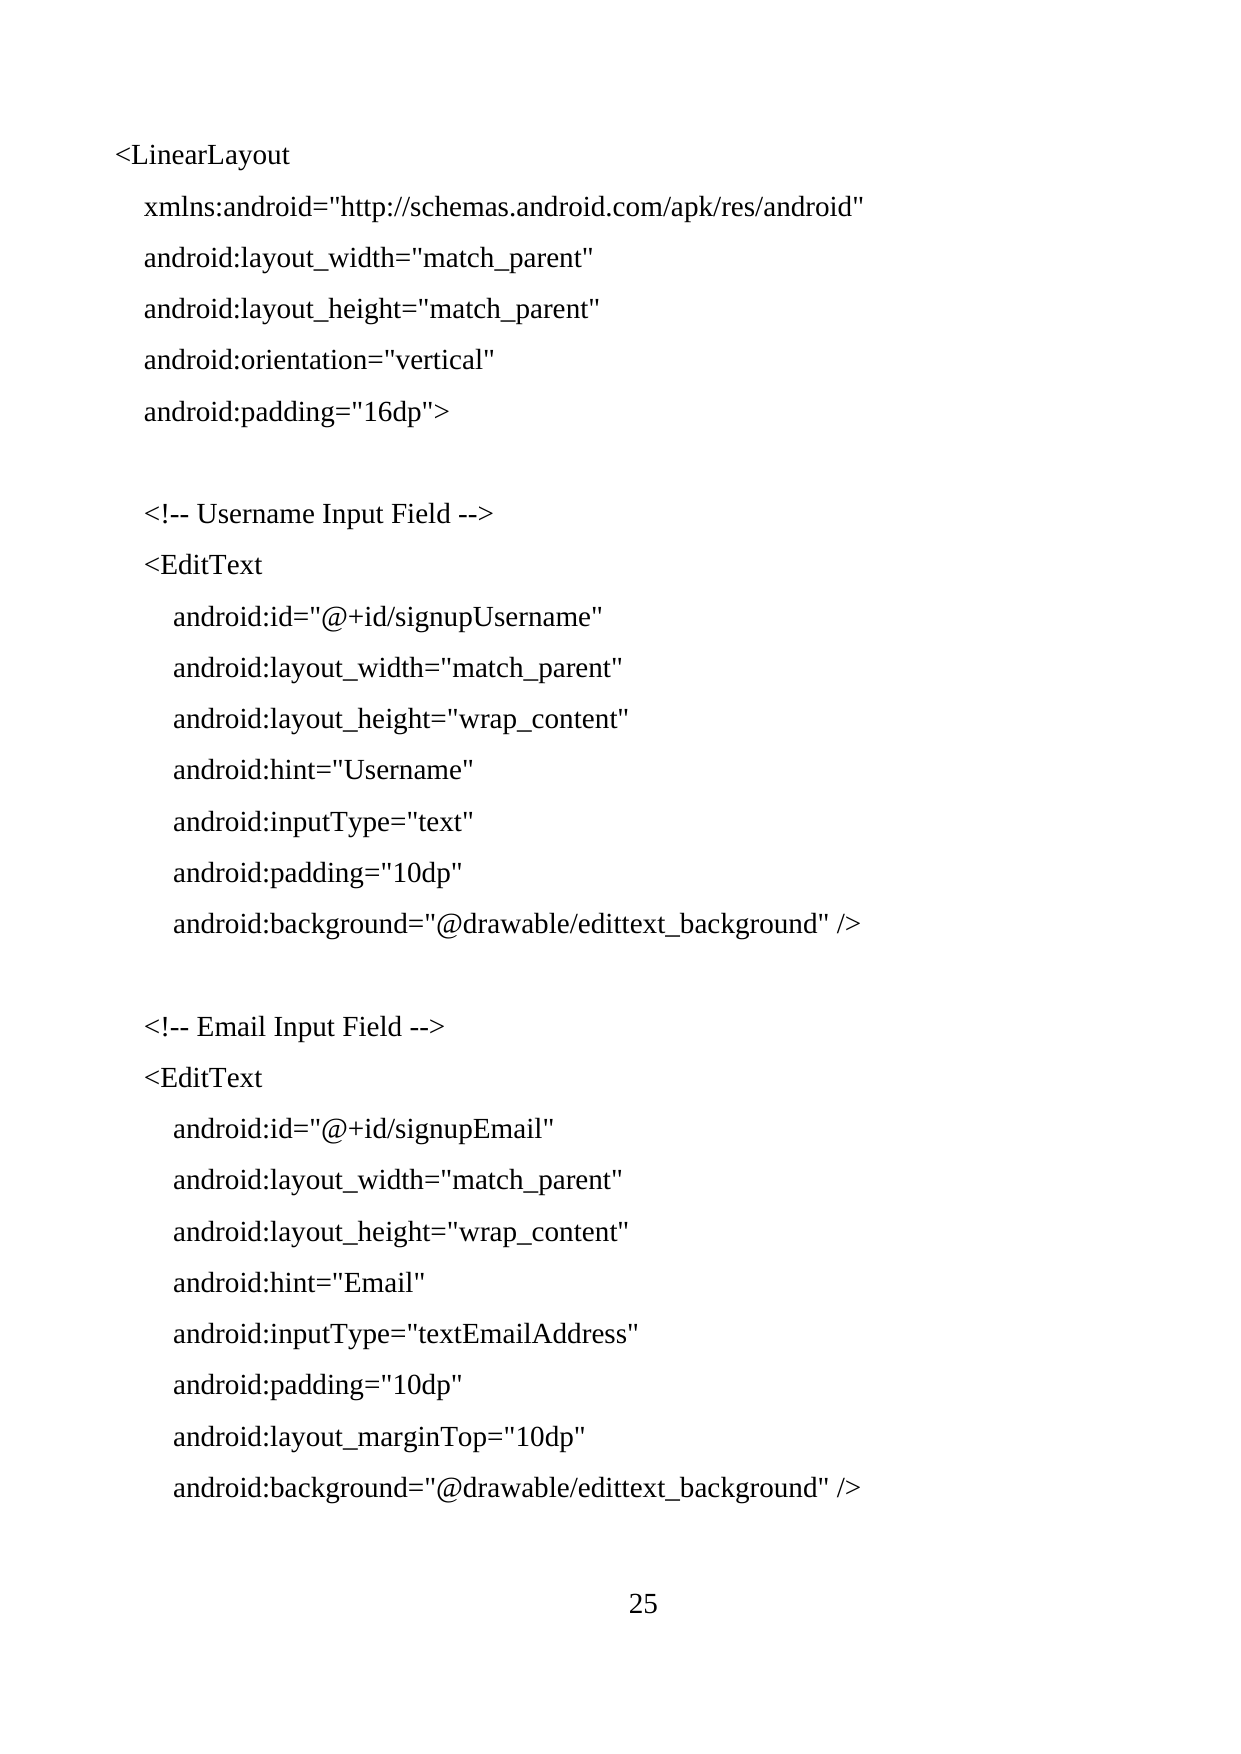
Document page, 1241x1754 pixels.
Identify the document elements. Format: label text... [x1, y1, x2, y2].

text <!-- Email Input Field --> [114, 1009, 1171, 1042]
text android:background="@drawable/edittext_background" /> [114, 1470, 1171, 1503]
text xmlns:android="http://schemas.android.com/apk/res/android" [114, 189, 1171, 222]
text android:layout_height="match_parent" [114, 291, 1171, 325]
text android:padding="10dp" [114, 855, 1171, 888]
text <LinearLayout [114, 137, 1171, 171]
text android:hint="Email" [114, 1265, 1171, 1298]
text android:id="@+id/signupUsername" [114, 599, 1171, 632]
text <EditText [114, 547, 1171, 581]
text android:inputType="text" [114, 804, 1171, 837]
text android:padding="16dp"> [114, 394, 1171, 427]
text android:inputType="textEmailAddress" [114, 1316, 1171, 1350]
text android:padding="10dp" [114, 1367, 1171, 1401]
text android:id="@+id/signupEmail" [114, 1111, 1171, 1145]
text <EditText [114, 1060, 1171, 1093]
text android:background="@drawable/edittext_background" /> [114, 906, 1171, 940]
text android:layout_width="match_parent" [114, 650, 1171, 683]
text android:layout_width="match_parent" [114, 240, 1171, 273]
text android:layout_height="wrap_content" [114, 701, 1171, 735]
text android:layout_marginTop="10dp" [114, 1419, 1171, 1452]
text android:layout_width="match_parent" [114, 1162, 1171, 1196]
text android:orientation="vertical" [114, 342, 1171, 376]
text <!-- Username Input Field --> [114, 496, 1171, 530]
text android:layout_height="wrap_content" [114, 1214, 1171, 1247]
text android:hint="Username" [114, 752, 1171, 786]
